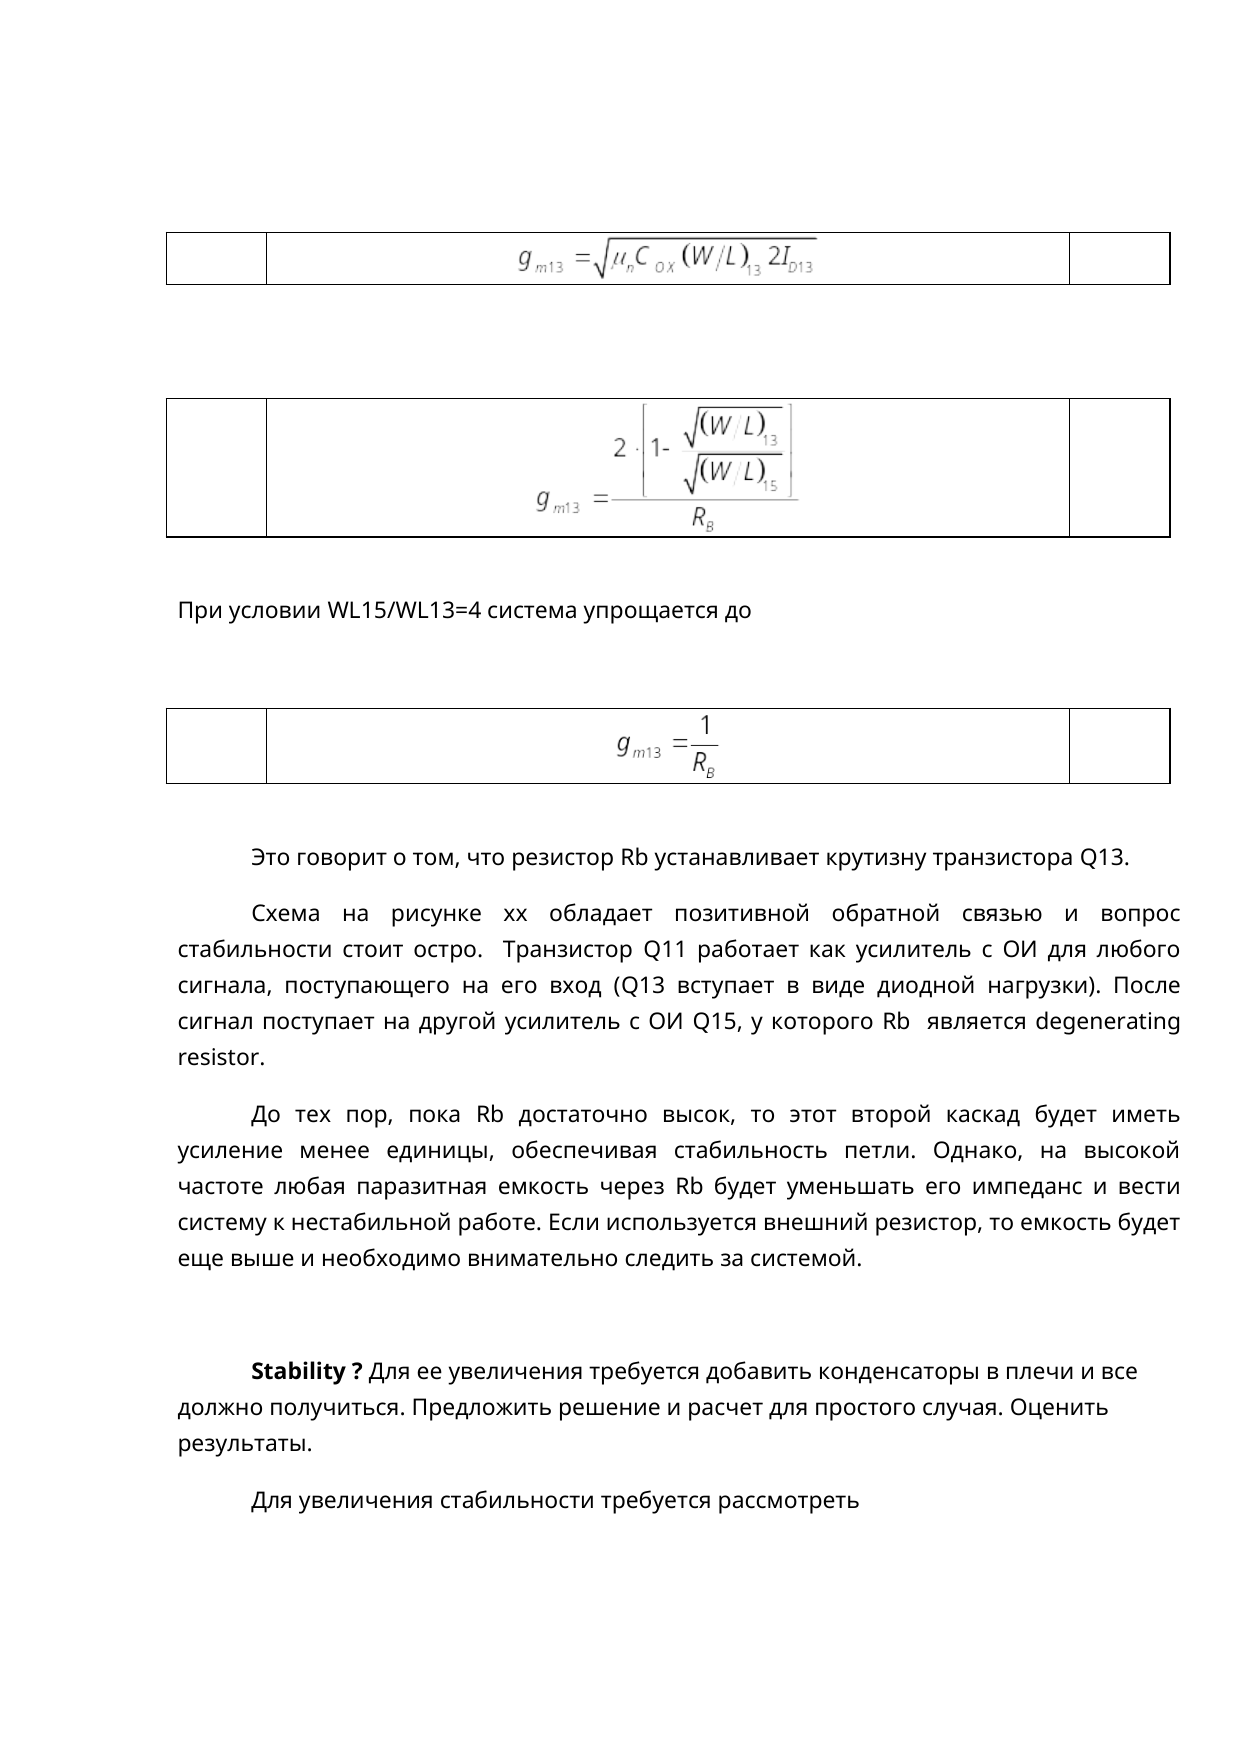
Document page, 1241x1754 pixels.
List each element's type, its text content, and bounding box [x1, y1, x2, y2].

table_header [167, 233, 266, 283]
table_header [267, 233, 1069, 283]
table_header [1070, 709, 1169, 783]
text До тех пор, пока Rb достаточно высок, то этот второй каскад будет иметь усиление менее единицы, обеспечивая стабильность петли. Однако, на высокой частоте любая паразитная емкость через Rb будет уменьшать его импеданс и вести систему к нестабильной работе. Если используется внешний резистор, то емкость будет еще выше и необходимо внимательно следить за системой. [177, 1098, 1181, 1273]
text При условии WL15/WL13=4 система упрощается до [177, 594, 1181, 625]
table_header [1070, 233, 1169, 283]
table_header [267, 709, 1069, 783]
text Схема на рисунке хх обладает позитивной обратной связью и вопрос стабильности стоит остро. Транзистор Q11 работает как усилитель с ОИ для любого сигнала, поступающего на его вход (Q13 вступает в виде диодной нагрузки). После сигнал поступает на другой усилитель с ОИ Q15, у которого Rb является degenerating resistor. [177, 897, 1181, 1072]
table_header [167, 709, 266, 783]
table_header [167, 399, 266, 536]
text Для увеличения стабильности требуется рассмотреть [177, 1484, 1181, 1515]
table_header [267, 399, 1069, 536]
table_header [1070, 399, 1169, 536]
text Stability ? Для ее увеличения требуется добавить конденсаторы в плечи и все должно получиться. Предложить решение и расчет для простого случая. Оценить результаты. [177, 1355, 1181, 1458]
text Это говорит о том, что резистор Rb устанавливает крутизну транзистора Q13. [177, 841, 1181, 872]
